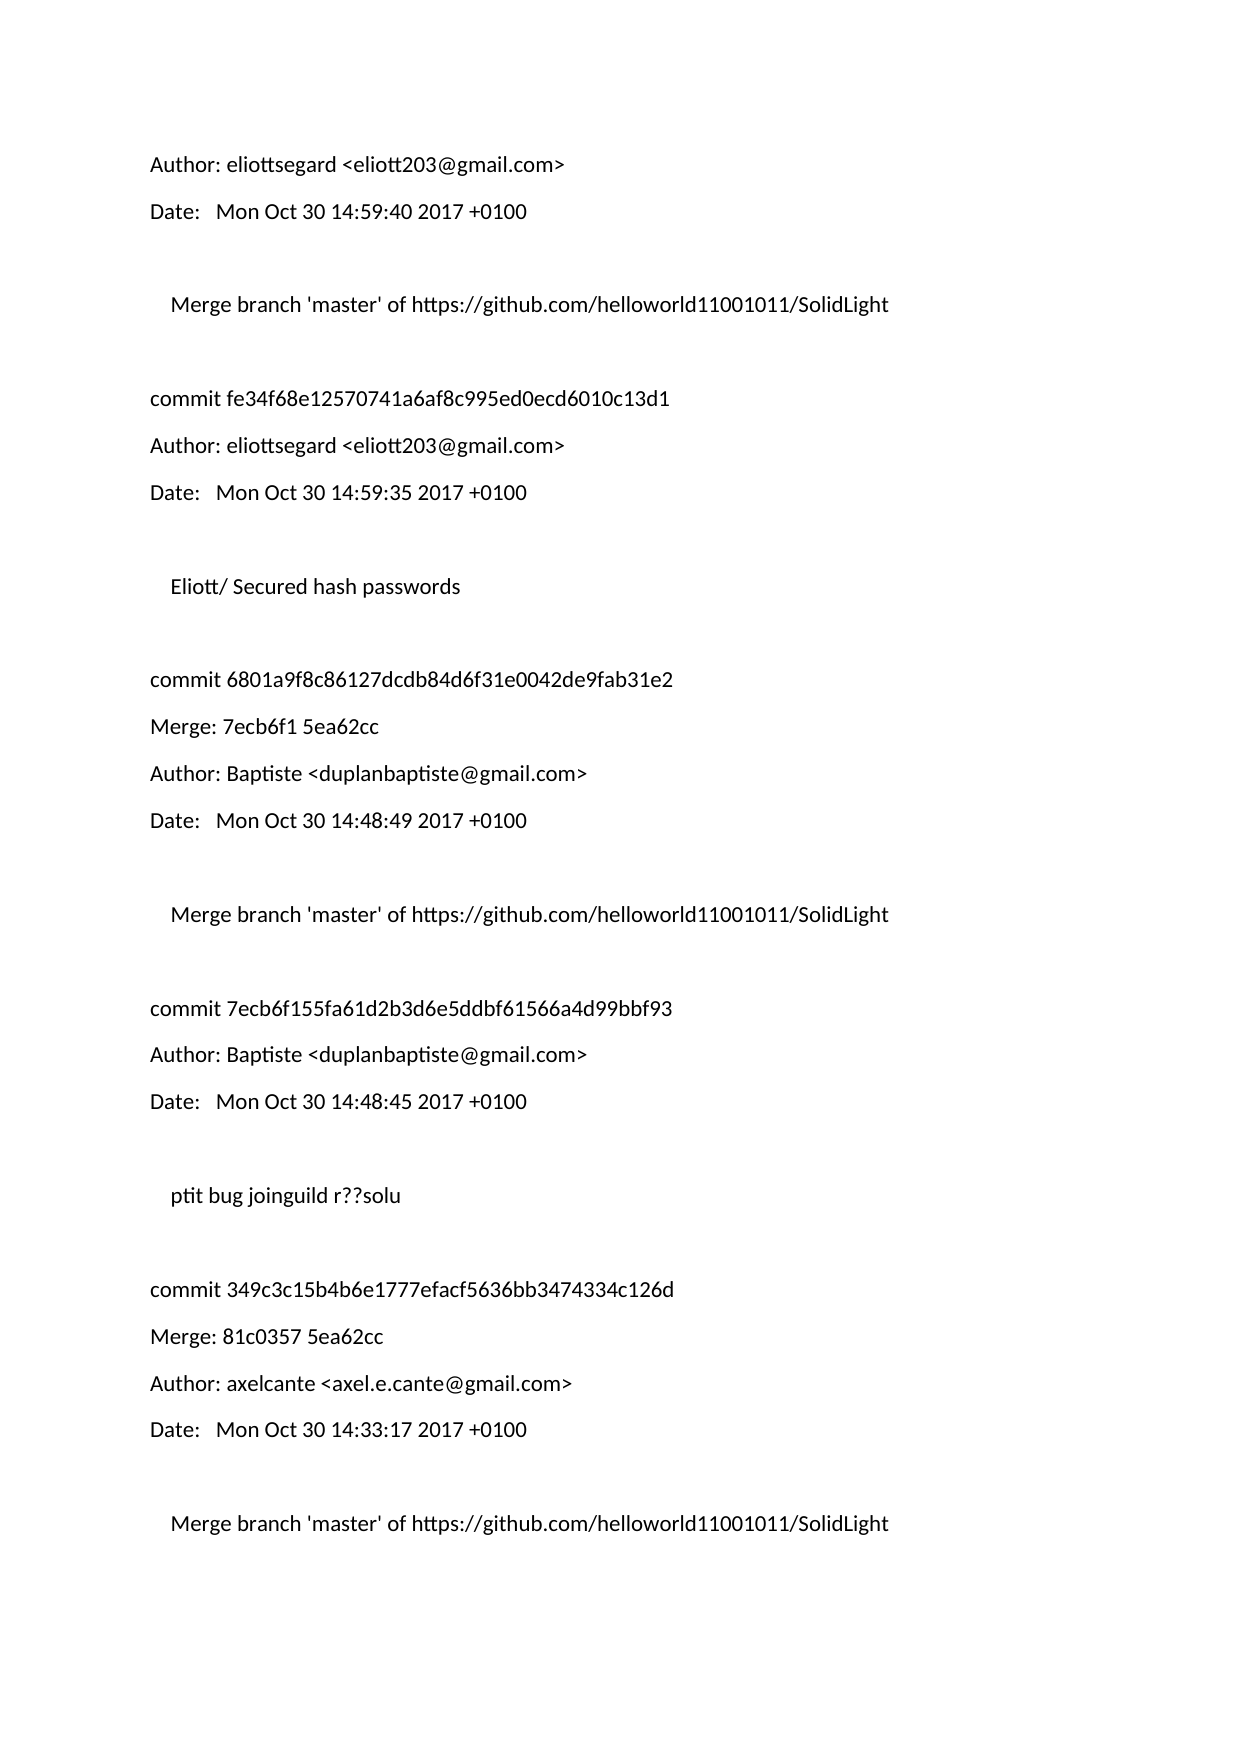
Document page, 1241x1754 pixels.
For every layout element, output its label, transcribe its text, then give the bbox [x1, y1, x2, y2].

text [150, 1369, 1090, 1397]
text Merge branch 'master' of https://github.com/helloworld11001011/SolidLight [150, 291, 1090, 319]
text Date: Mon Oct 30 14:48:45 2017 +0100 [150, 1087, 1090, 1116]
text Date: Mon Oct 30 14:33:17 2017 +0100 [150, 1416, 1090, 1444]
text commit fe34f68e12570741a6af8c995ed0ecd6010c13d1 [150, 384, 1090, 412]
text Author: eliottsegard <eliott203@gmail.com> [150, 431, 1090, 459]
text Date: Mon Oct 30 14:48:49 2017 +0100 [150, 806, 1090, 834]
text commit 349c3c15b4b6e1777efacf5636bb3474334c126d [150, 1275, 1090, 1303]
text Date: Mon Oct 30 14:59:40 2017 +0100 [150, 197, 1090, 225]
text commit 7ecb6f155fa61d2b3d6e5ddbf61566a4d99bbf93 [150, 994, 1090, 1022]
text Author: eliottsegard <eliott203@gmail.com> [150, 150, 1090, 178]
text ptit bug joinguild r??solu [150, 1181, 1090, 1209]
text Date: Mon Oct 30 14:59:35 2017 +0100 [150, 478, 1090, 506]
text Merge: 81c0357 5ea62cc [150, 1322, 1090, 1350]
text Merge branch 'master' of https://github.com/helloworld11001011/SolidLight [150, 1509, 1090, 1537]
text Eliott/ Secured hash passwords [150, 572, 1090, 600]
text Author: Baptiste <duplanbaptiste@gmail.com> [150, 1041, 1090, 1069]
text Author: Baptiste <duplanbaptiste@gmail.com> [150, 759, 1090, 787]
text Merge: 7ecb6f1 5ea62cc [150, 712, 1090, 741]
text Merge branch 'master' of https://github.com/helloworld11001011/SolidLight [150, 900, 1090, 928]
text commit 6801a9f8c86127dcdb84d6f31e0042de9fab31e2 [150, 666, 1090, 694]
